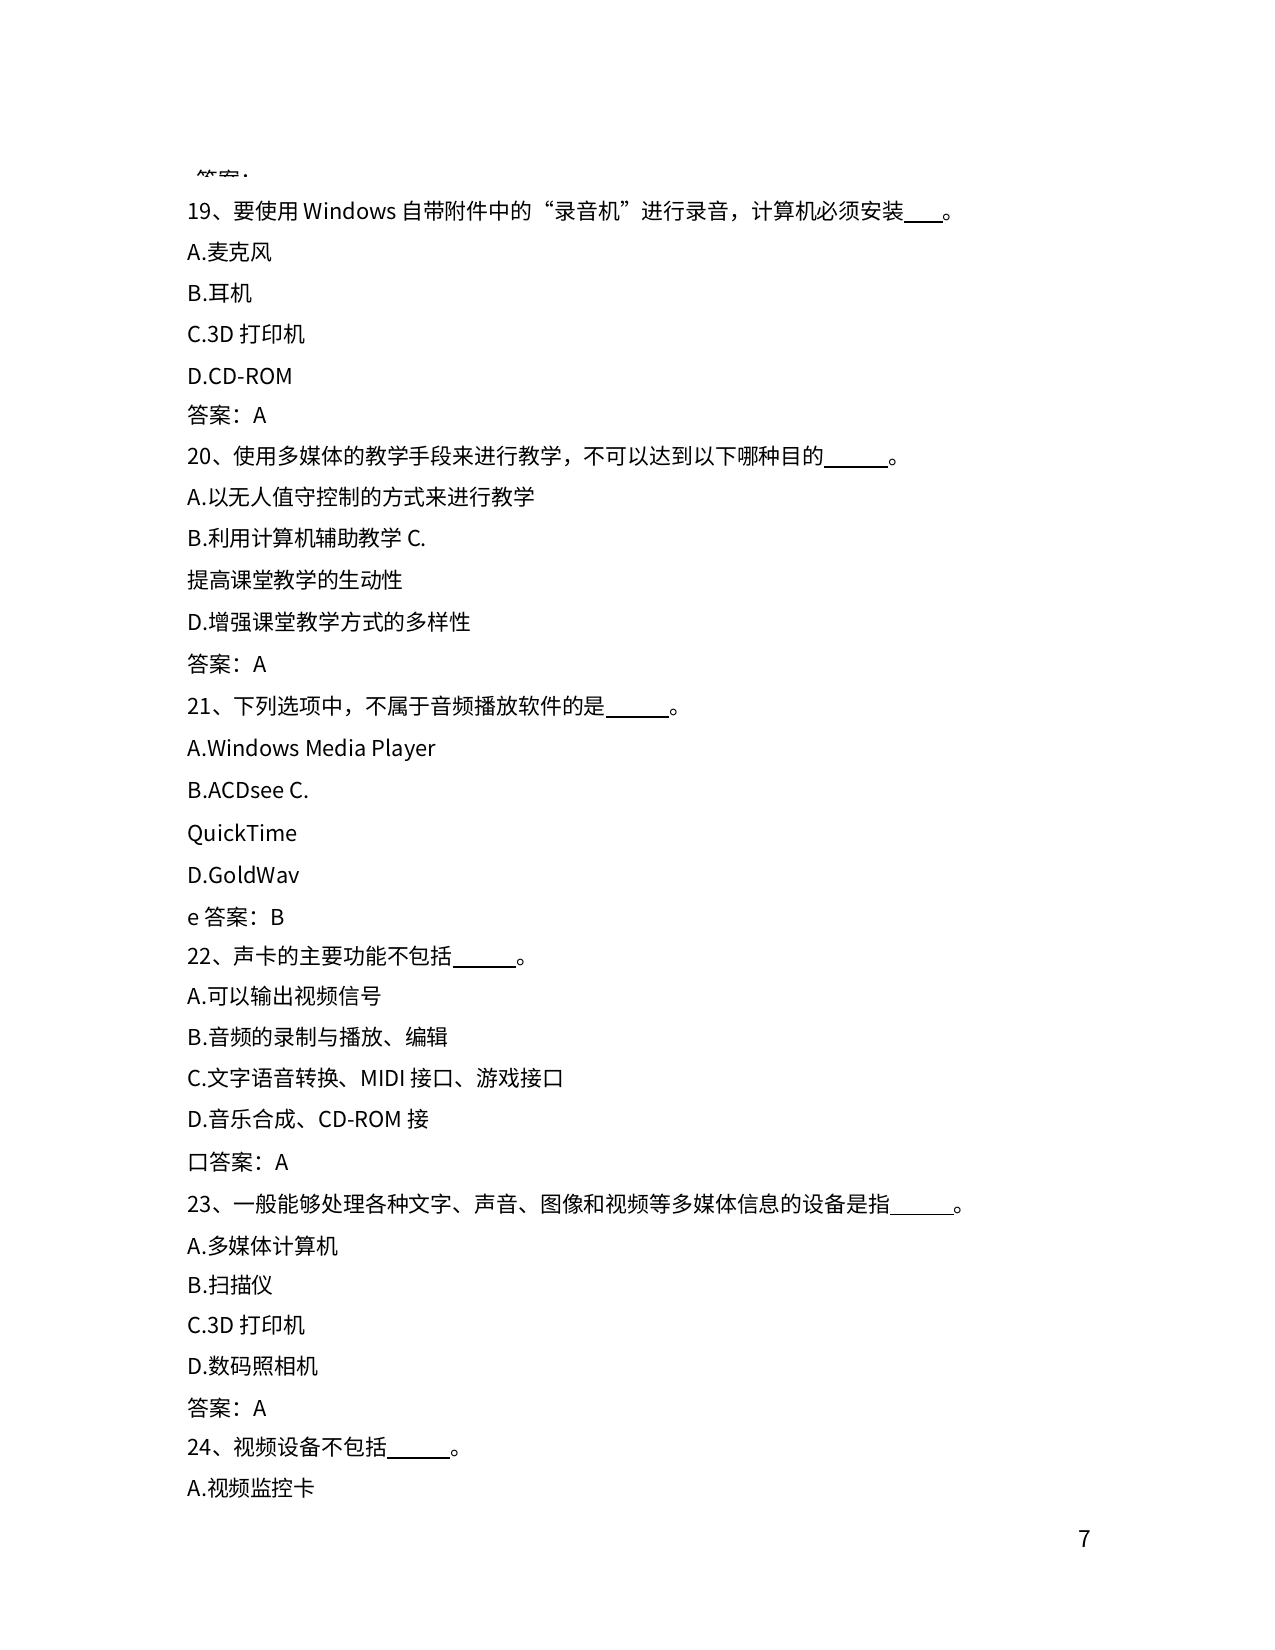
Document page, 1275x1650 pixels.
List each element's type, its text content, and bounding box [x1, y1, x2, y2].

text D.音乐合成、CD-ROM接口答案：A [187, 1102, 429, 1176]
text D.数码照相机答案：A [187, 1349, 319, 1423]
text A.可以输出视频信号 [187, 979, 1108, 1011]
text B.音频的录制与播放、编辑 [187, 1020, 1108, 1052]
text 21、下列选项中，不属于音频播放软件的是 。A.Windows Media Player [187, 689, 691, 763]
text 24、视频设备不包括 。 [187, 1433, 1108, 1461]
text 22、声卡的主要功能不包括 。 [187, 942, 1108, 970]
text C.3D 打印机D.CD-ROM [187, 317, 308, 391]
text C.文字语音转换、MIDI接口、游戏接口 [187, 1061, 1108, 1093]
text D.增强课堂教学方式的多样性答案：A [187, 605, 473, 679]
text B.耳机 [187, 276, 1108, 308]
text B.利用计算机辅助教学 C.提高课堂教学的生动性 [187, 521, 429, 595]
text C.3D打印机 [187, 1308, 1108, 1339]
text 20、使用多媒体的教学手段来进行教学，不可以达到以下哪种目的 。 [187, 439, 1108, 470]
text B.扫描仪 [187, 1271, 1108, 1299]
text 答案：A [187, 401, 1108, 429]
text A.视频监控卡 [187, 1471, 1108, 1502]
text A.麦克风 [187, 235, 1108, 267]
text 23、一般能够处理各种文字、声音、图像和视频等多媒体信息的设备是指 。A.多媒体计算机 [187, 1187, 976, 1260]
text B.ACDsee C.QuickTime D.GoldWave 答案：B [187, 773, 308, 931]
text 19、要使用Windows自带附件中的“录音机”进行录音，计算机必须安装 。 [187, 194, 1108, 225]
text A.以无人值守控制的方式来进行教学 [187, 480, 1108, 512]
